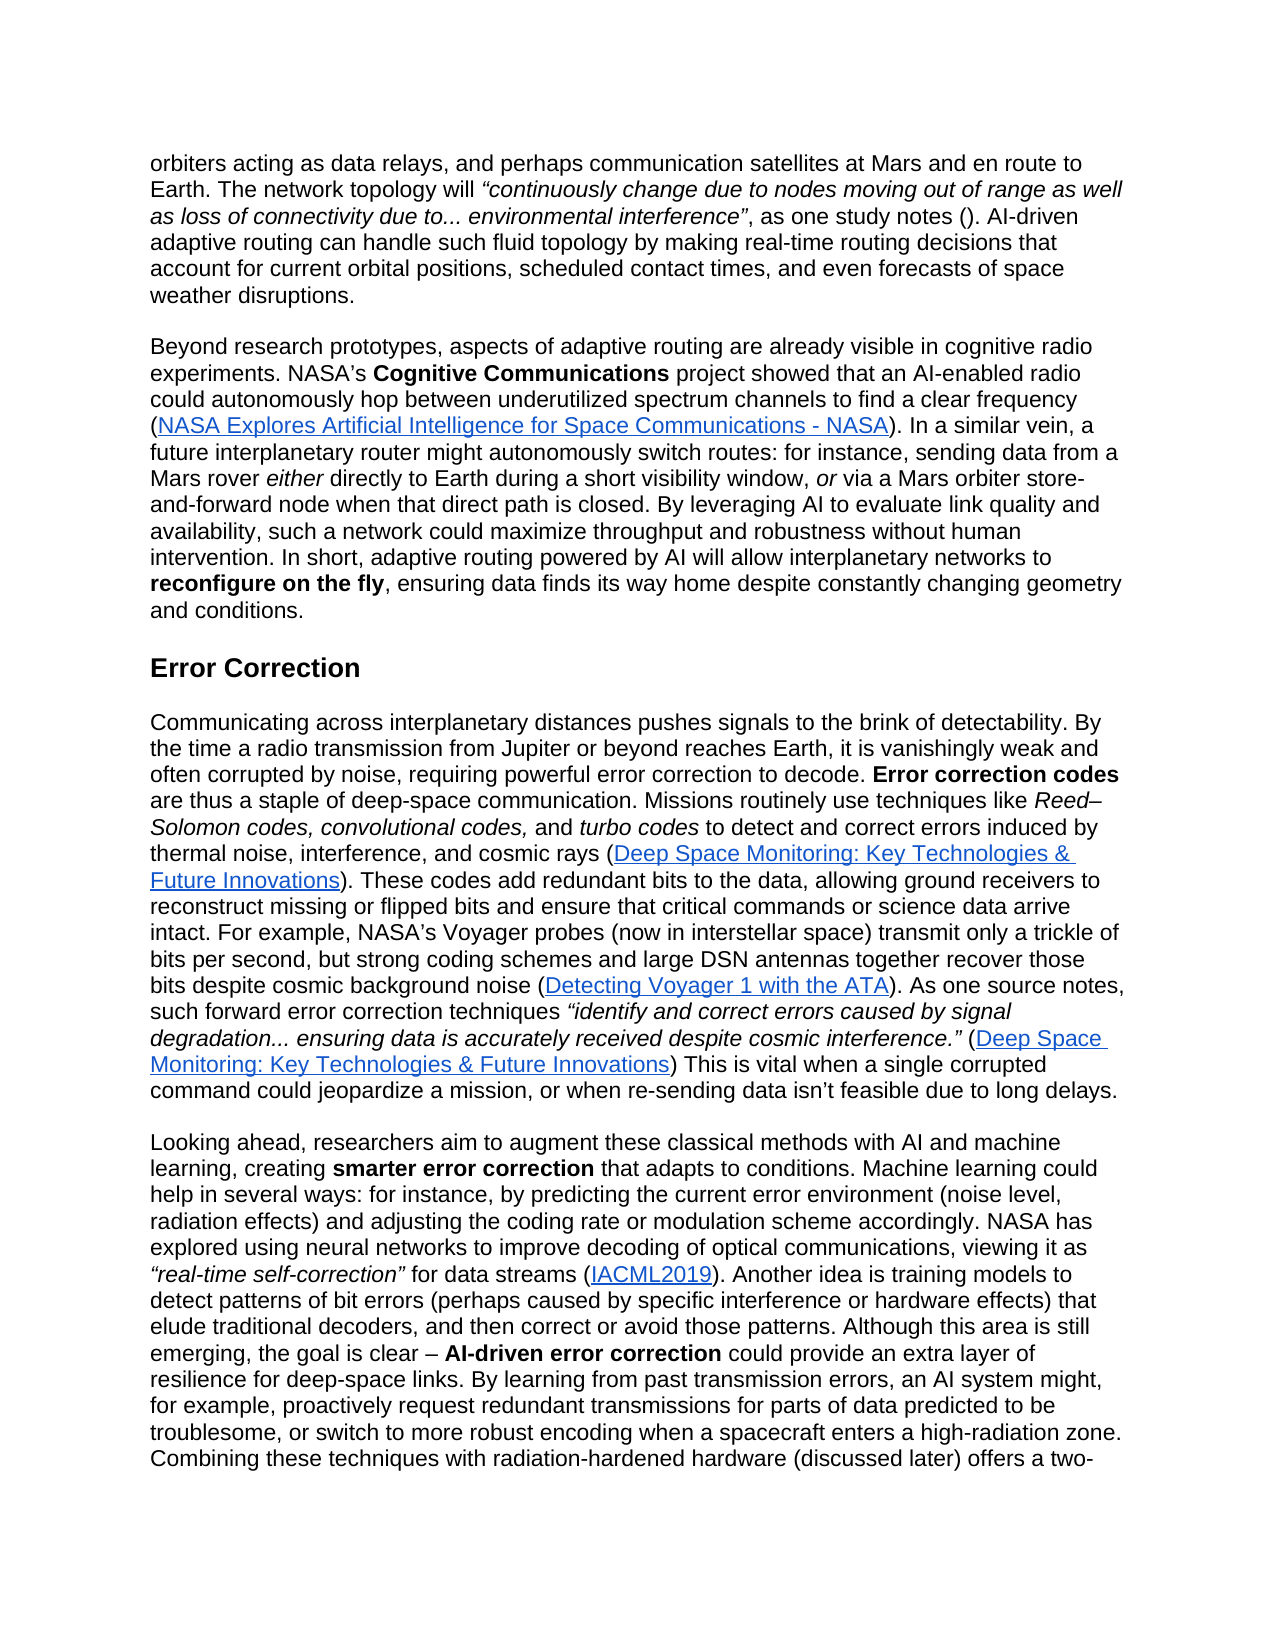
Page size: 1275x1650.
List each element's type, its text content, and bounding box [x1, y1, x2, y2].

text Communicating across interplanetary distances pushes signals to the brink of detectability. By the time a radio transmission from Jupiter or beyond reaches Earth, it is vanishingly weak and often corrupted by noise, requiring powerful error correction to decode. Error correction codes are thus a staple of deep-space communication. Missions routinely use techniques like Reed–Solomon codes, convolutional codes, and turbo codes to detect and correct errors induced by thermal noise, interference, and cosmic rays (Deep Space Monitoring: Key Technologies & Future Innovations). These codes add redundant bits to the data, allowing ground receivers to reconstruct missing or flipped bits and ensure that critical commands or science data arrive intact. For example, NASA’s Voyager probes (now in interstellar space) transmit only a trickle of bits per second, but strong coding schemes and large DSN antennas together recover those bits despite cosmic background noise (Detecting Voyager 1 with the ATA). As one source notes, such forward error correction techniques “identify and correct errors caused by signal degradation... ensuring data is accurately received despite cosmic interference.” (Deep Space Monitoring: Key Technologies & Future Innovations) This is vital when a single corrupted command could jeopardize a mission, or when re-sending data isn’t feasible due to long delays. [150, 708, 1125, 1104]
text Beyond research prototypes, aspects of adaptive routing are already visible in cognitive radio experiments. NASA’s Cognitive Communications project showed that an AI-enabled radio could autonomously hop between underutilized spectrum channels to find a clear frequency (NASA Explores Artificial Intelligence for Space Communications - NASA). In a similar vein, a future interplanetary router might autonomously switch routes: for instance, sending data from a Mars rover either directly to Earth during a short visibility window, or via a Mars orbiter store-and-forward node when that direct path is closed. By leveraging AI to evaluate link quality and availability, such a network could maximize throughput and robustness without human intervention. In short, adaptive routing powered by AI will allow interplanetary networks to reconfigure on the fly, ensuring data finds its way home despite constantly changing geometry and conditions. [150, 333, 1125, 623]
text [150, 1129, 1125, 1471]
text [150, 150, 1125, 308]
subtitle Error Correction [150, 652, 1125, 683]
